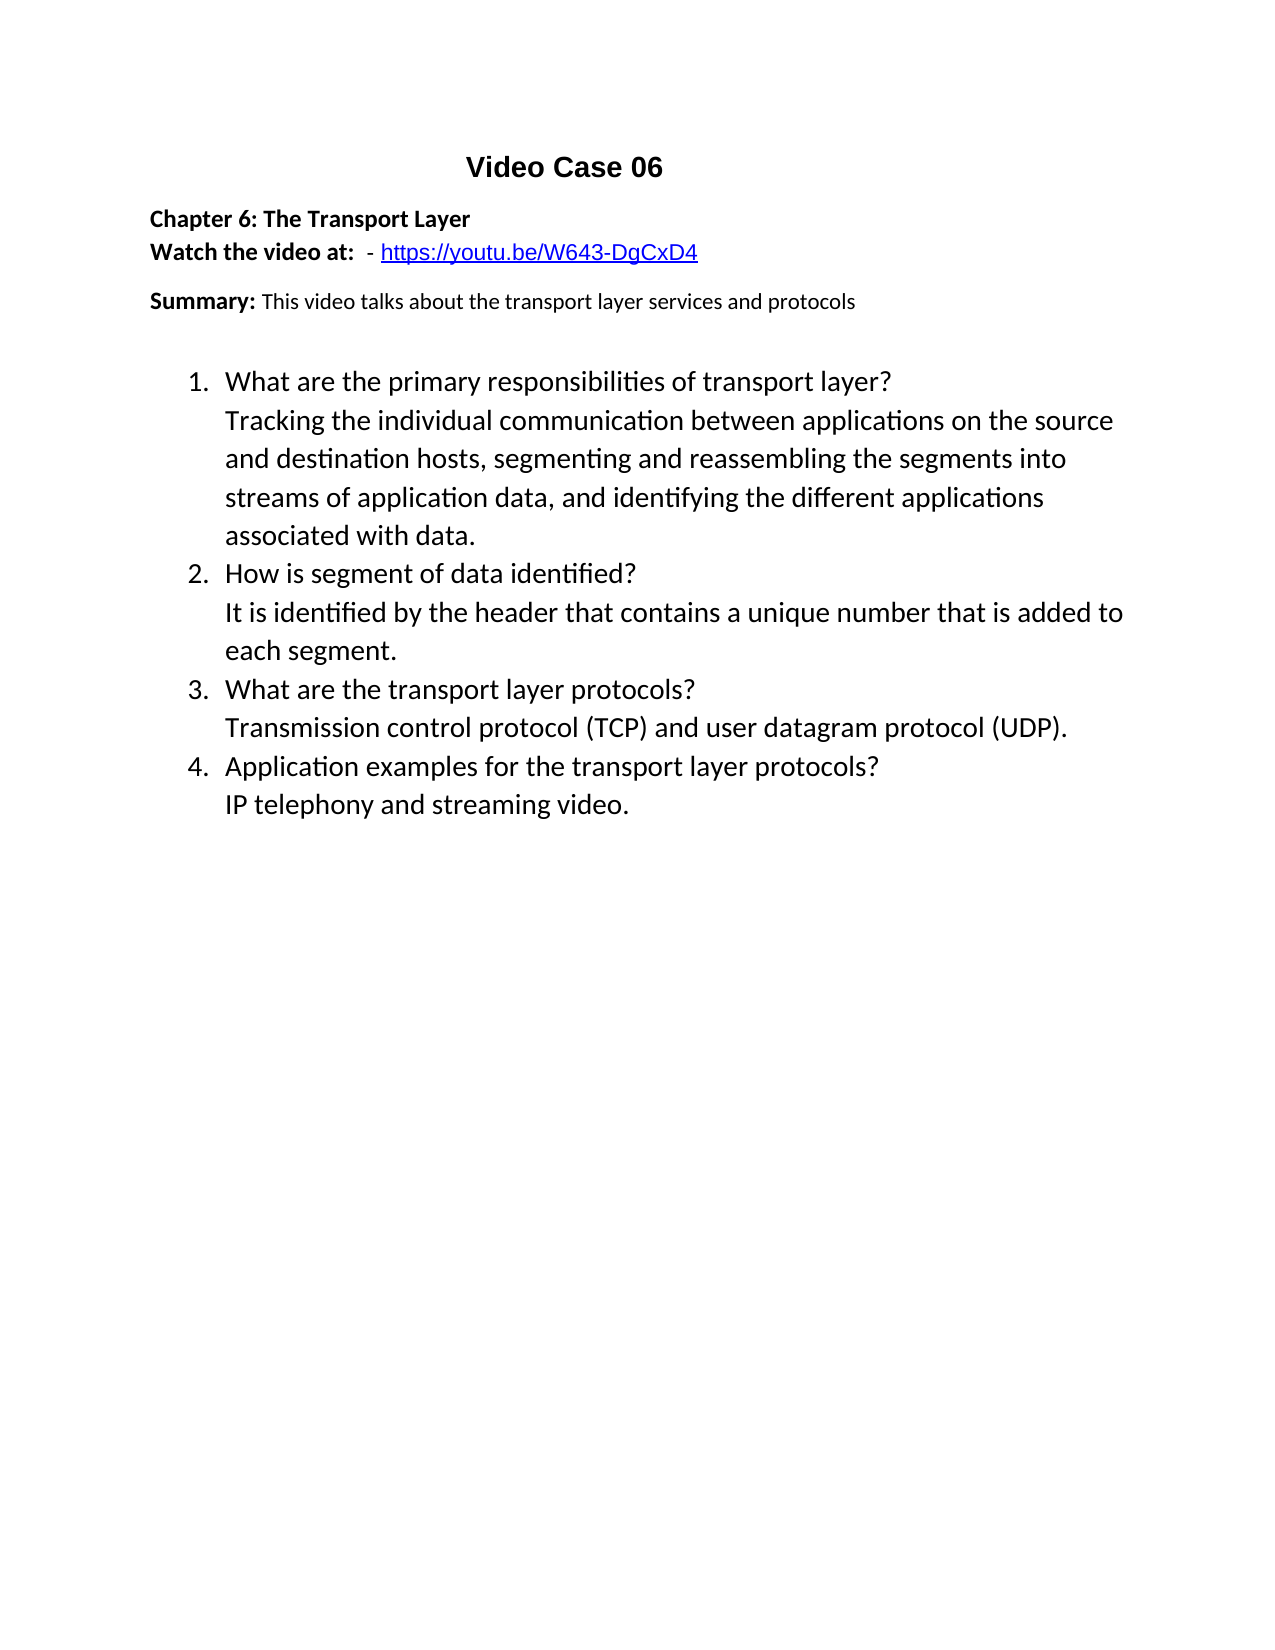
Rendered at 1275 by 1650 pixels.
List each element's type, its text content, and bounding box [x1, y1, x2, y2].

text Video Case 06 [150, 150, 1125, 183]
list What are the transport layer protocols? [187, 671, 1125, 706]
list What are the primary responsibilities of transport layer? [187, 363, 1125, 399]
text Summary: This video talks about the transport layer services and protocols [150, 285, 1125, 316]
list How is segment of data identified? [187, 556, 1125, 591]
list It is identified by the header that contains a unique number that is added to each segment. [225, 594, 1125, 668]
text Watch the video at: - https://youtu.be/W643-DgCxD4 [150, 236, 1125, 266]
list Application examples for the transport layer protocols? [187, 748, 1125, 783]
list Transmission control protocol (TCP) and user datagram protocol (UDP). [225, 709, 1125, 745]
text Chapter 6: The Transport Layer [150, 203, 1125, 233]
list IP telephony and streaming video. [225, 786, 1125, 822]
list Tracking the individual communication between applications on the source and destination hosts, segmenting and reassembling the segments into streams of application data, and identifying the different applications associated with data. [225, 402, 1125, 553]
